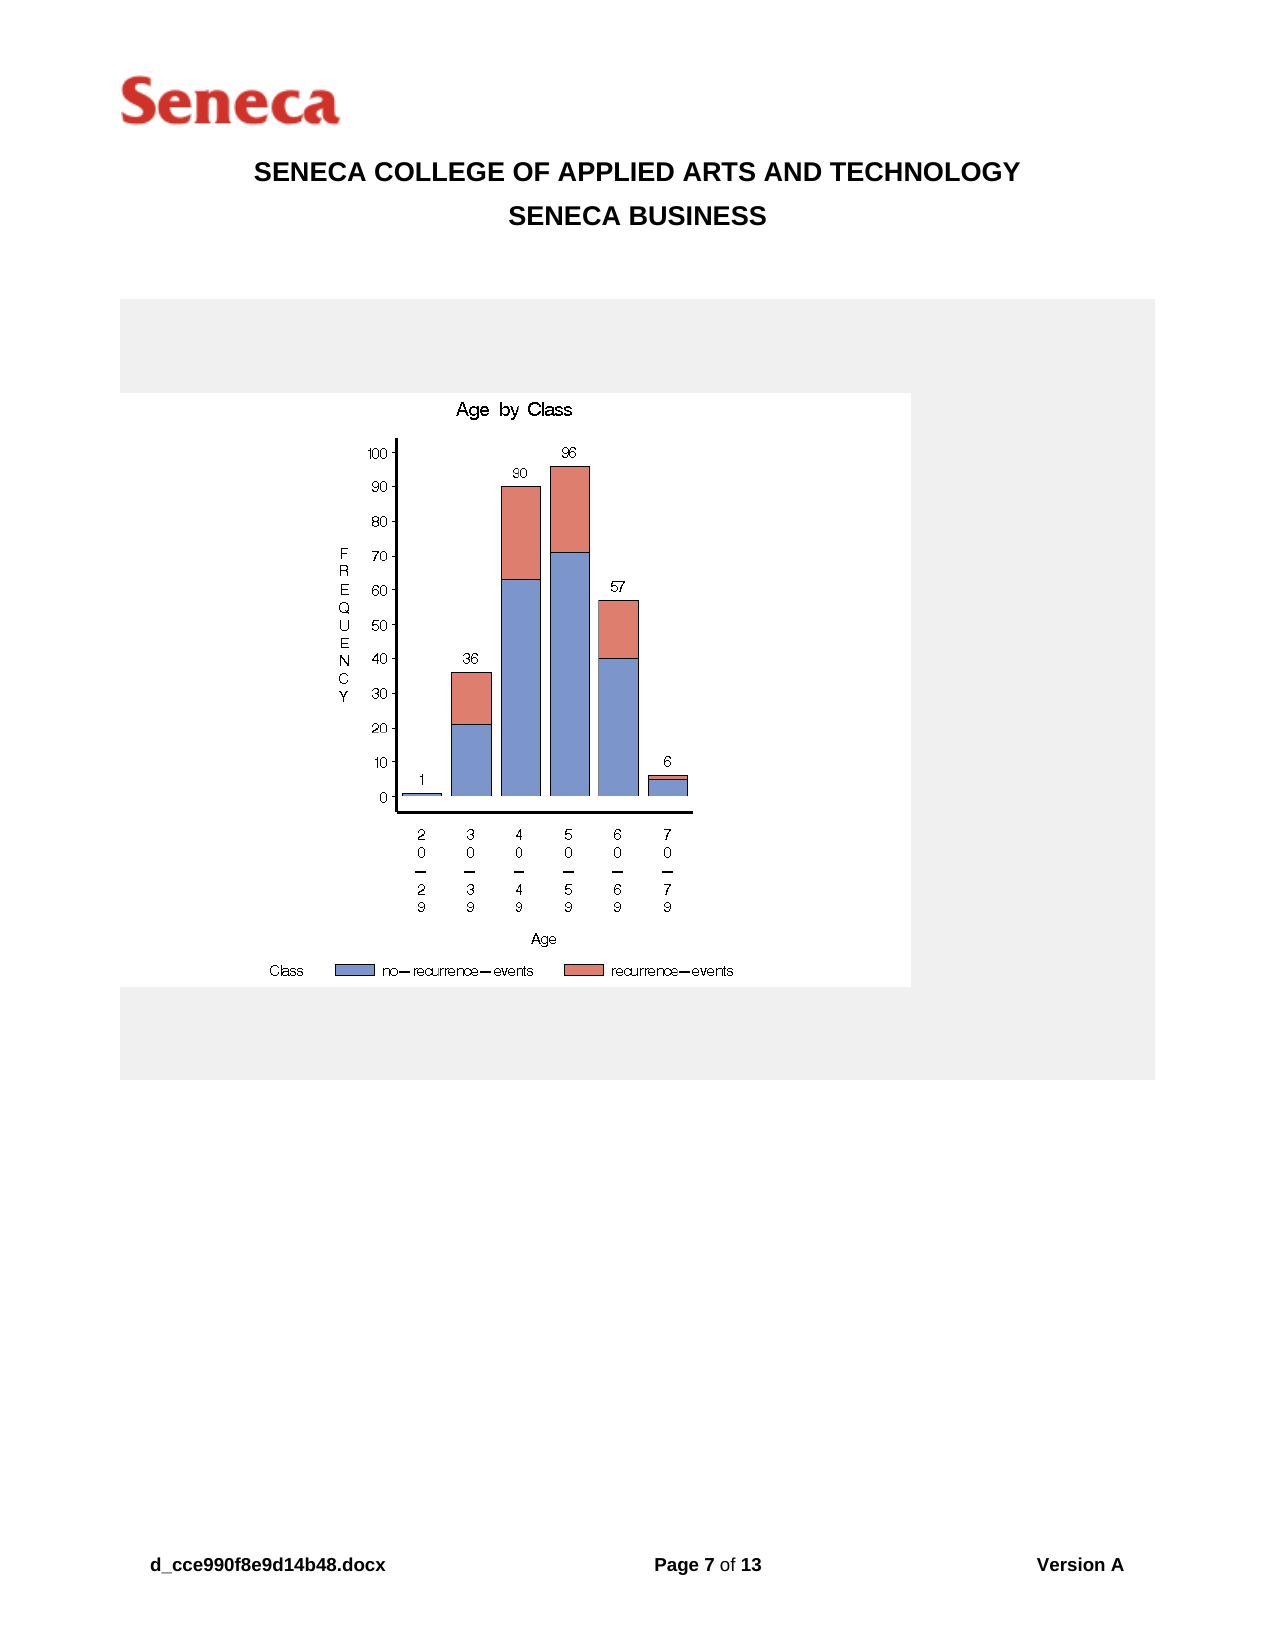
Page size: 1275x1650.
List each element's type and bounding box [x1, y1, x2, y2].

picture [120, 299, 1155, 1080]
picture [120, 75, 433, 146]
